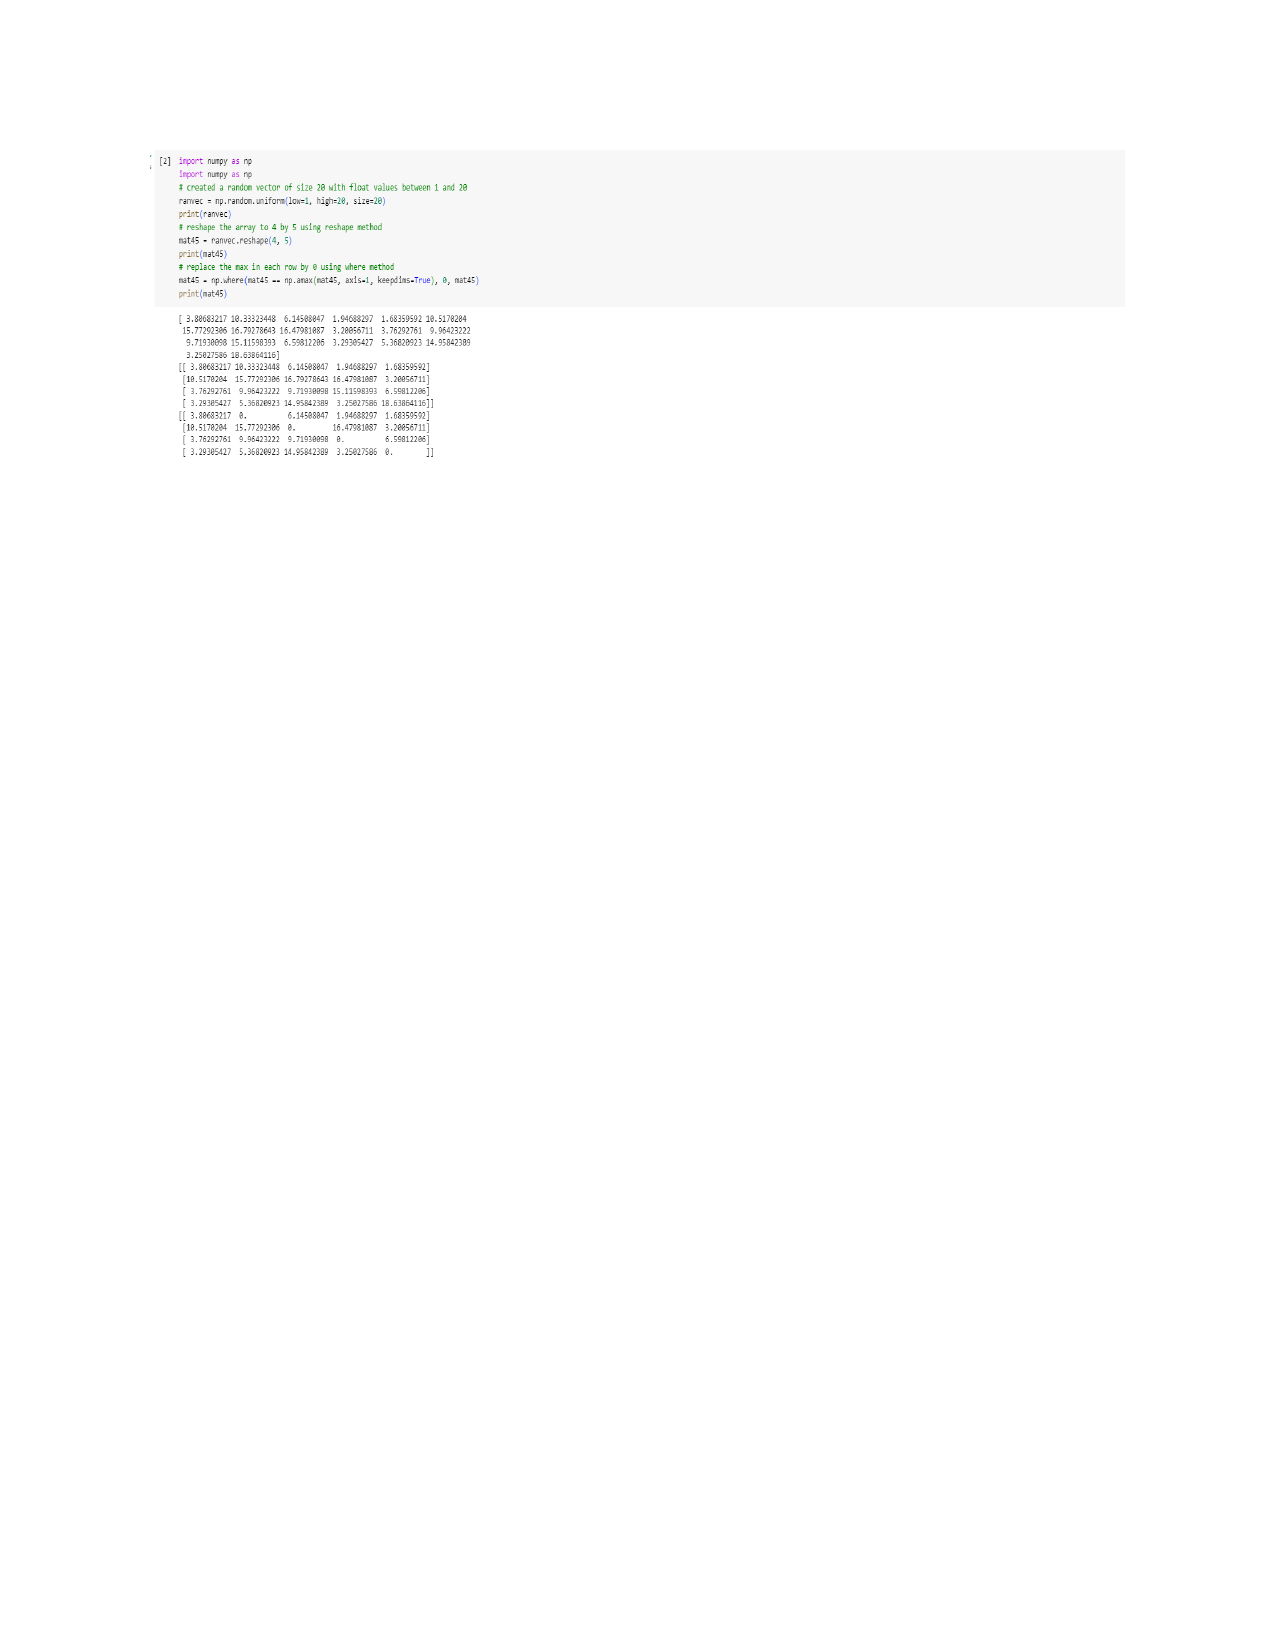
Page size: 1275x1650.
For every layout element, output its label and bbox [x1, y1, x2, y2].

picture [150, 150, 1125, 585]
